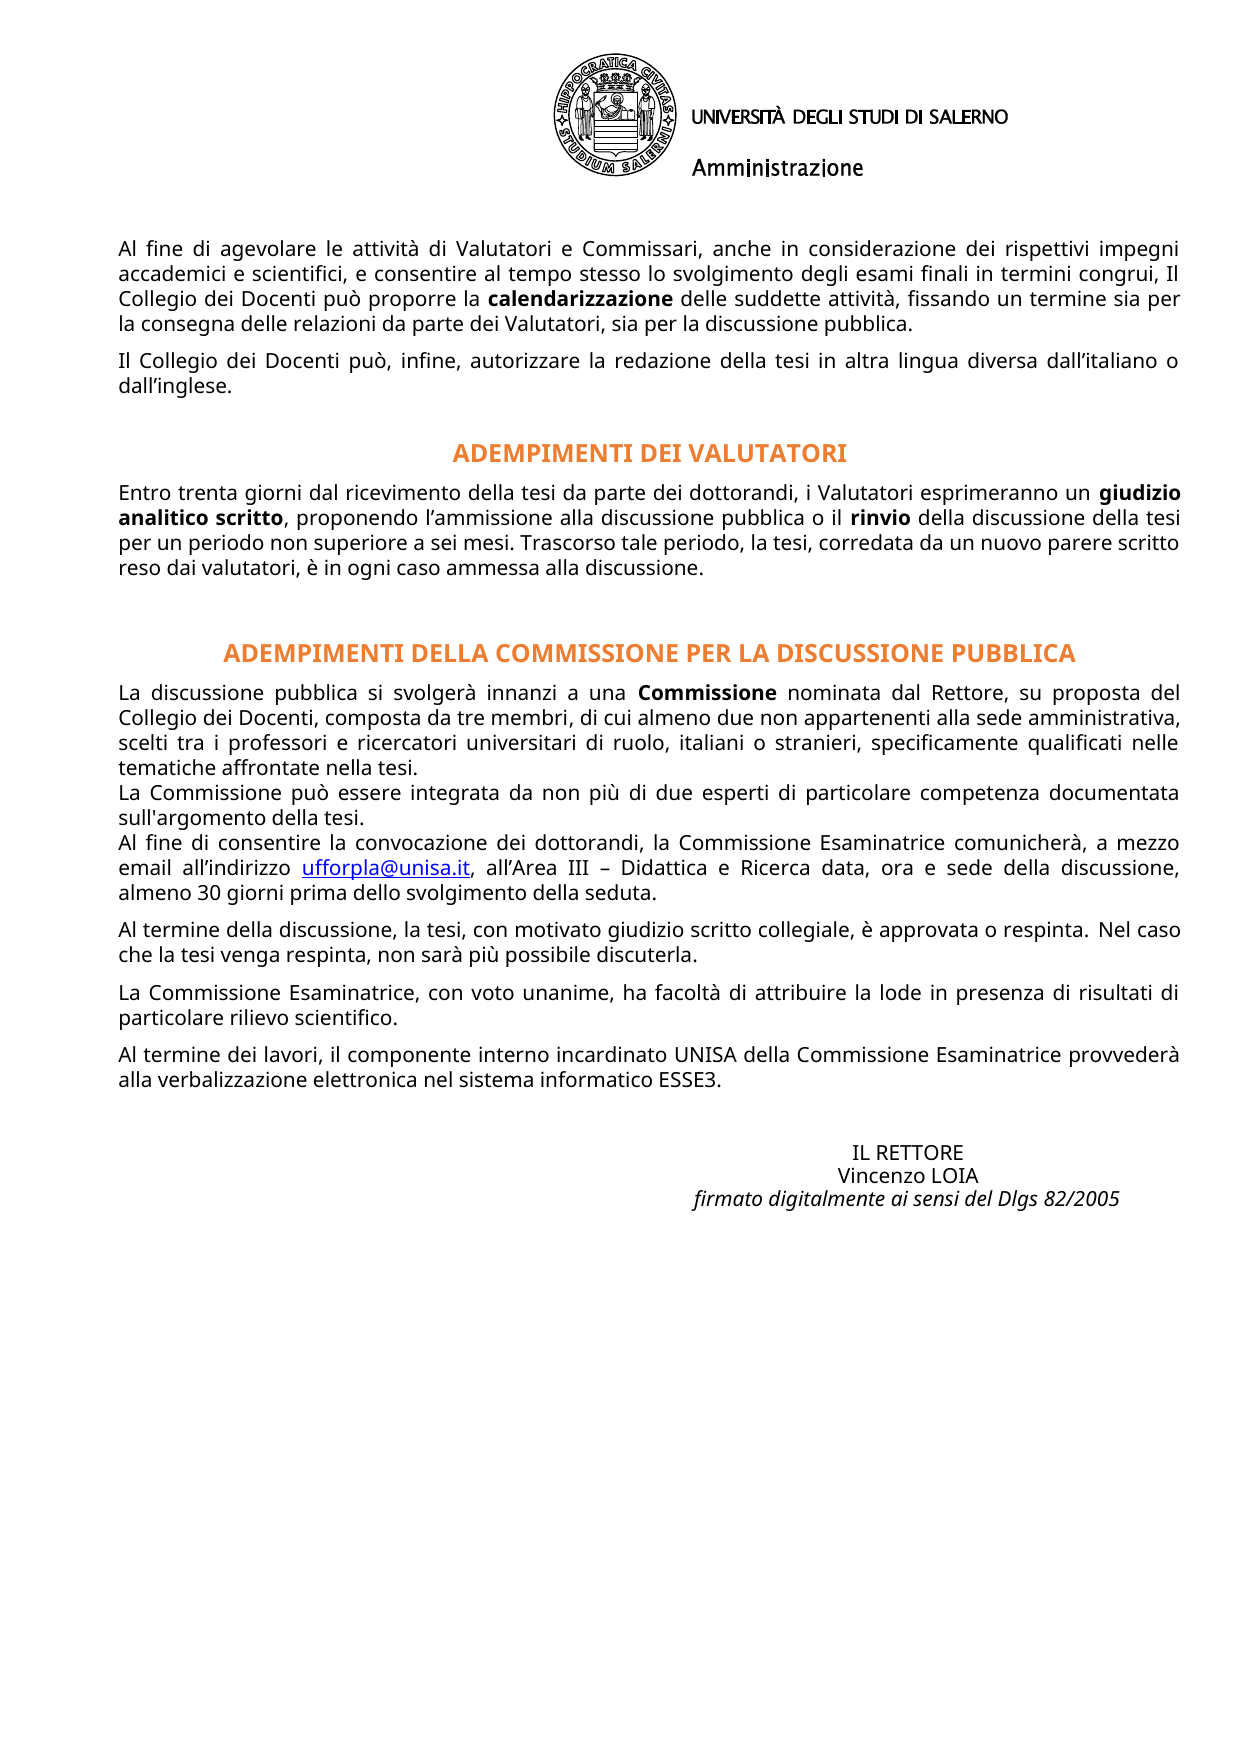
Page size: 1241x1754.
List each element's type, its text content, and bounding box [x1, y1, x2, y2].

text IL RETTORE [635, 1142, 1181, 1165]
text Al termine della discussione, la tesi, con motivato giudizio scritto collegiale, è approvata o respinta. Nel caso che la tesi venga respinta, non sarà più possibile discuterla. [118, 917, 1181, 967]
text ADEMPIMENTI DEI VALUTATORI [118, 444, 1181, 467]
list Al termine dei lavori, il componente interno incardinato UNISA della Commissione Esaminatrice provvederà alla verbalizzazione elettronica nel sistema informatico ESSE3. [118, 1042, 1181, 1092]
list La Commissione può essere integrata da non più di due esperti di particolare competenza documentata sull'argomento della tesi. [118, 780, 1181, 830]
text Al fine di agevolare le attività di Valutatori e Commissari, anche in considerazione dei rispettivi impegni accademici e scientifici, e consentire al tempo stesso lo svolgimento degli esami finali in termini congrui, Il Collegio dei Docenti può proporre la calendarizzazione delle suddette attività, fissando un termine sia per la consegna delle relazioni da parte dei Valutatori, sia per la discussione pubblica. [118, 236, 1181, 336]
list Al fine di consentire la convocazione dei dottorandi, la Commissione Esaminatrice comunicherà, a mezzo email all’indirizzo ufforpla@unisa.it, all’Area III – Didattica e Ricerca data, ora e sede della discussione, almeno 30 giorni prima dello svolgimento della seduta. [118, 830, 1181, 905]
text Vincenzo LOIA [635, 1165, 1181, 1188]
text firmato digitalmente ai sensi del Dlgs 82/2005 [635, 1188, 1181, 1211]
text La Commissione Esaminatrice, con voto unanime, ha facoltà di attribuire la lode in presenza di risultati di particolare rilievo scientifico. [118, 980, 1181, 1030]
text ADEMPIMENTI DELLA COMMISSIONE PER LA DISCUSSIONE PUBBLICA [118, 642, 1181, 667]
list La discussione pubblica si svolgerà innanzi a una Commissione nominata dal Rettore, su proposta del Collegio dei Docenti, composta da tre membri, di cui almeno due non appartenenti alla sede amministrativa, scelti tra i professori e ricercatori universitari di ruolo, italiani o stranieri, specificamente qualificati nelle tematiche affrontate nella tesi. [118, 680, 1181, 780]
list Entro trenta giorni dal ricevimento della tesi da parte dei dottorandi, i Valutatori esprimeranno un giudizio analitico scritto, proponendo l’ammissione alla discussione pubblica o il rinvio della discussione della tesi per un periodo non superiore a sei mesi. Trascorso tale periodo, la tesi, corredata da un nuovo parere scritto reso dai valutatori, è in ogni caso ammessa alla discussione. [118, 480, 1181, 580]
text Il Collegio dei Docenti può, infine, autorizzare la redazione della tesi in altra lingua diversa dall’italiano o dall’inglese. [118, 349, 1181, 399]
